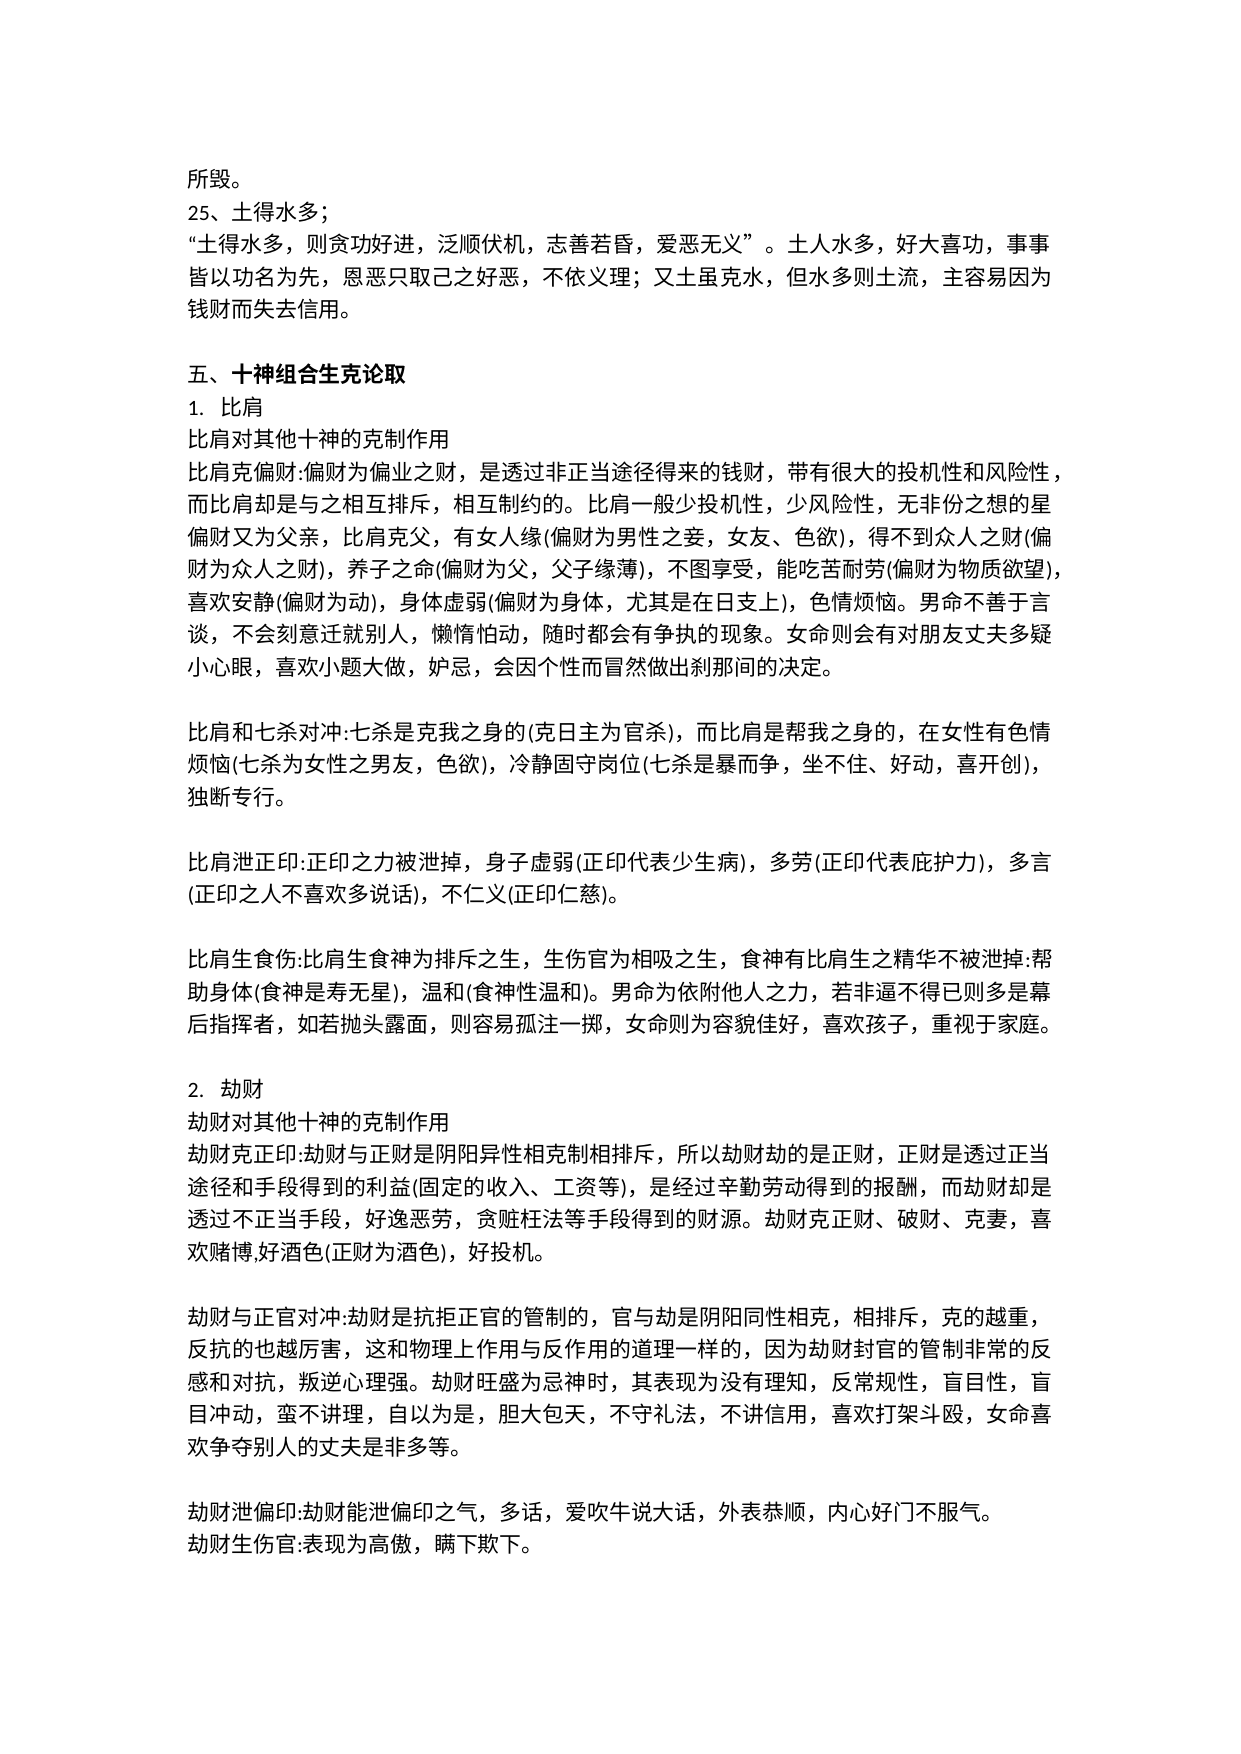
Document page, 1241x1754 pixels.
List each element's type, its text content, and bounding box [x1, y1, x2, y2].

list 25、土得水多； [187, 194, 1053, 227]
list 劫财生伤官:表现为高傲，瞒下欺下。 [187, 1527, 1053, 1559]
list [187, 162, 1053, 194]
list 比肩生食伤:比肩生食神为排斥之生，生伤官为相吸之生，食神有比肩生之精华不被泄掉:帮助身体(食神是寿无星)，温和(食神性温和)。男命为依附他人之力，若非逼不得已则多是幕后指挥者，如若抛头露面，则容易孤注一掷，女命则为容貌佳好，喜欢孩子，重视于家庭。 [187, 942, 1053, 1039]
list 劫财 [187, 1072, 1053, 1104]
list 劫财对其他十神的克制作用 [187, 1104, 1053, 1137]
list 比肩和七杀对冲:七杀是克我之身的(克日主为官杀)，而比肩是帮我之身的，在女性有色情烦恼(七杀为女性之男友，色欲)，冷静固守岗位(七杀是暴而争，坐不住、好动，喜开创)，独断专行。 [187, 714, 1053, 812]
list 十神组合生克论取 [187, 357, 1053, 389]
list 比肩泄正印:正印之力被泄掉，身子虚弱(正印代表少生病)，多劳(正印代表庇护力)，多言(正印之人不喜欢多说话)，不仁义(正印仁慈)。 [187, 844, 1053, 909]
list “土得水多，则贪功好进，泛顺伏机，志善若昏，爱恶无义”。土人水多，好大喜功，事事皆以功名为先，恩恶只取己之好恶，不依义理；又土虽克水，但水多则土流，主容易因为钱财而失去信用。 [187, 227, 1053, 324]
list 劫财泄偏印:劫财能泄偏印之气，多话，爱吹牛说大话，外表恭顺，内心好门不服气。 [187, 1494, 1053, 1527]
list 比肩对其他十神的克制作用 [187, 422, 1053, 454]
list 比肩 [187, 389, 1053, 422]
list 劫财克正印:劫财与正财是阴阳异性相克制相排斥，所以劫财劫的是正财，正财是透过正当途径和手段得到的利益(固定的收入、工资等)，是经过辛勤劳动得到的报酬，而劫财却是透过不正当手段，好逸恶劳，贪赃枉法等手段得到的财源。劫财克正财、破财、克妻，喜欢赌博,好酒色(正财为酒色)，好投机。 [187, 1137, 1053, 1267]
list 比肩克偏财:偏财为偏业之财，是透过非正当途径得来的钱财，带有很大的投机性和风险性，而比肩却是与之相互排斥，相互制约的。比肩一般少投机性，少风险性，无非份之想的星。偏财又为父亲，比肩克父，有女人缘(偏财为男性之妾，女友、色欲)，得不到众人之财(偏财为众人之财)，养子之命(偏财为父，父子缘薄)，不图享受，能吃苦耐劳(偏财为物质欲望)，喜欢安静(偏财为动)，身体虚弱(偏财为身体，尤其是在日支上)，色情烦恼。男命不善于言谈，不会刻意迁就别人，懒惰怕动，随时都会有争执的现象。女命则会有对朋友丈夫多疑小心眼，喜欢小题大做，妒忌，会因个性而冒然做出刹那间的决定。 [187, 454, 1053, 682]
list 劫财与正官对冲:劫财是抗拒正官的管制的，官与劫是阴阳同性相克，相排斥，克的越重，反抗的也越厉害，这和物理上作用与反作用的道理一样的，因为劫财封官的管制非常的反感和对抗，叛逆心理强。劫财旺盛为忌神时，其表现为没有理知，反常规性，盲目性，盲目冲动，蛮不讲理，自以为是，胆大包天，不守礼法，不讲信用，喜欢打架斗殴，女命喜欢争夺别人的丈夫是非多等。 [187, 1299, 1053, 1462]
